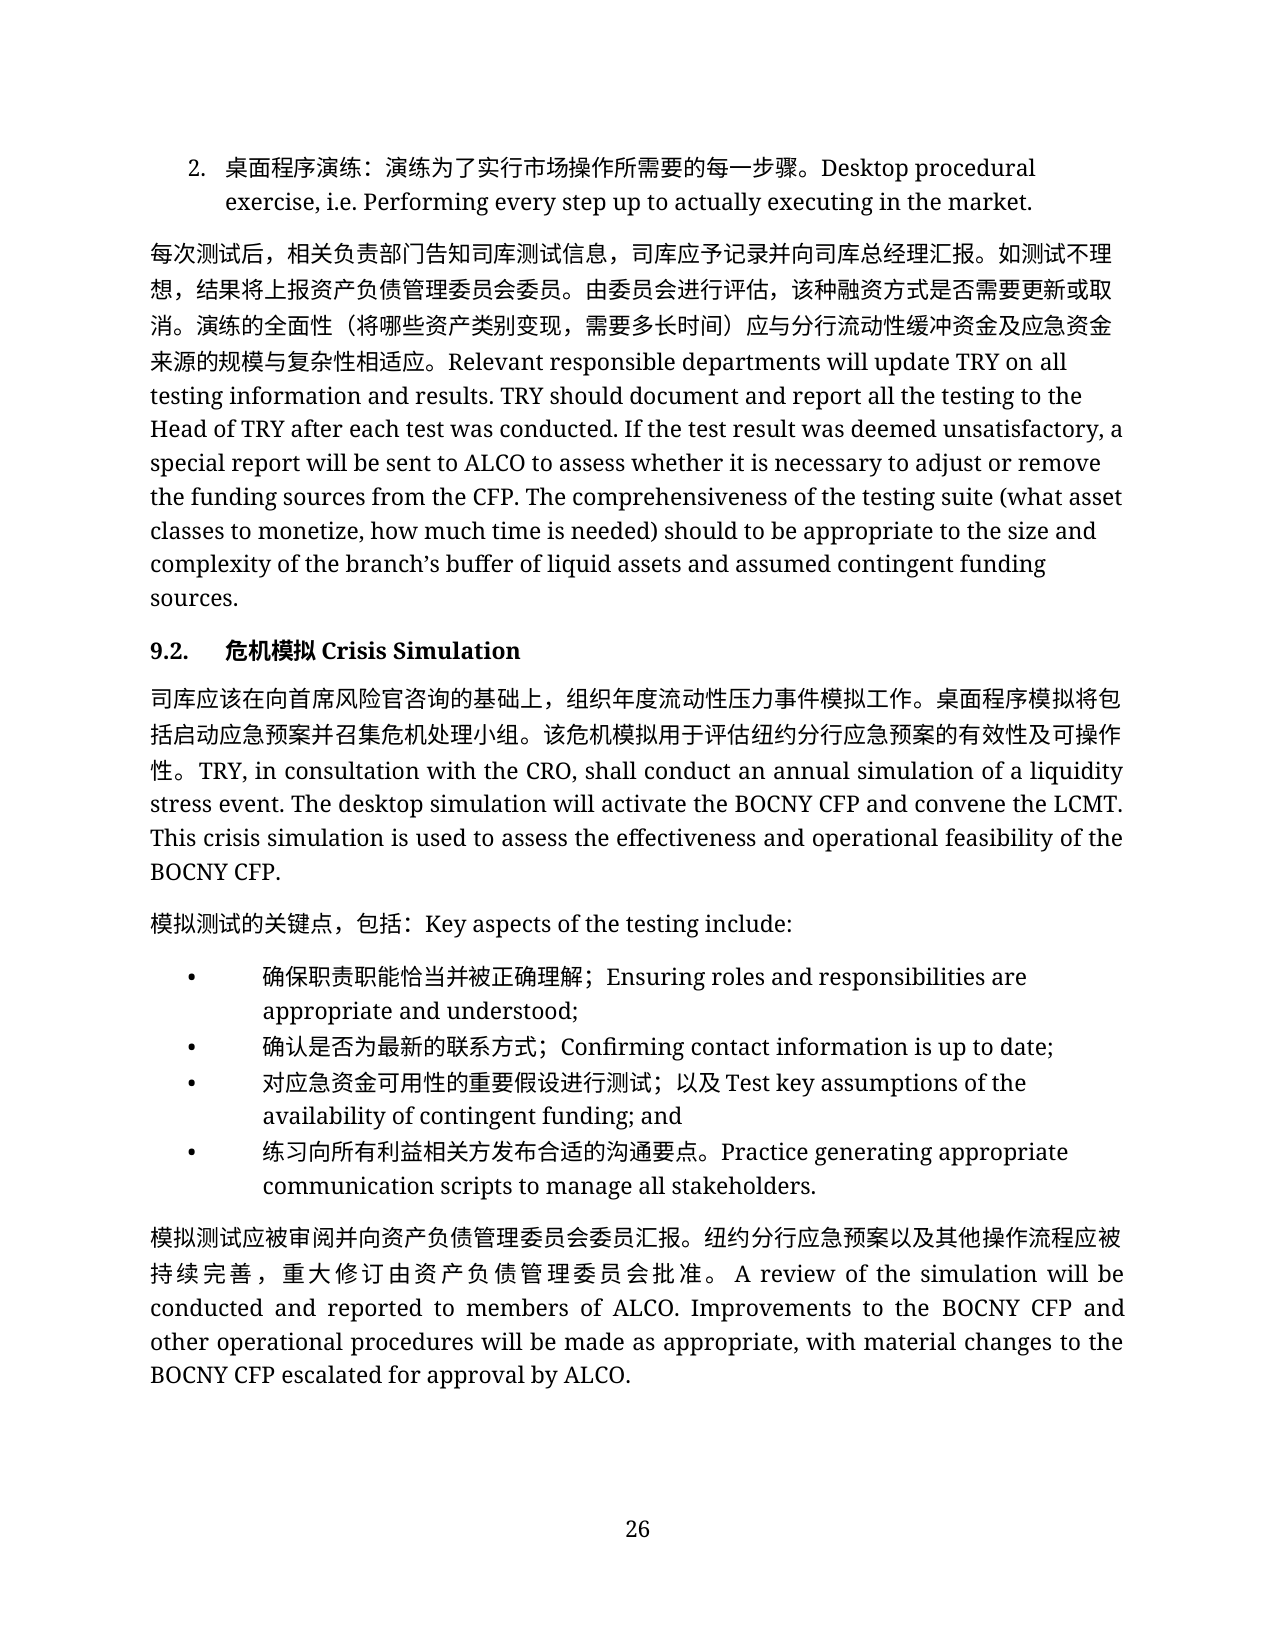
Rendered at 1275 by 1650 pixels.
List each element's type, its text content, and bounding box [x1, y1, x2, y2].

list 确认是否为最新的联系方式；Confirming contact information is up to date; [187, 1028, 1125, 1062]
list 桌面程序演练：演练为了实行市场操作所需要的每一步骤。Desktop procedural exercise, i.e. Performing every step up to actually executing in the market. [187, 150, 1125, 217]
list 确保职责职能恰当并被正确理解；Ensuring roles and responsibilities are appropriate and understood; [187, 959, 1125, 1026]
text 每次测试后，相关负责部门告知司库测试信息，司库应予记录并向司库总经理汇报。如测试不理想，结果将上报资产负债管理委员会委员。由委员会进行评估，该种融资方式是否需要更新或取消。演练的全面性（将哪些资产类别变现，需要多长时间）应与分行流动性缓冲资金及应急资金来源的规模与复杂性相适应。Relevant responsible departments will update TRY on all testing information and results. TRY should document and report all the testing to the Head of TRY after each test was conducted. If the test result was deemed unsatisfactory, a special report will be sent to ALCO to assess whether it is necessary to adjust or remove the funding sources from the CFP. The comprehensiveness of the testing suite (what asset classes to monetize, how much time is needed) should to be appropriate to the size and complexity of the branch’s buffer of liquid assets and assumed contingent funding sources. [150, 236, 1125, 613]
list 对应急资金可用性的重要假设进行测试；以及Test key assumptions of the availability of contingent funding; and [187, 1064, 1125, 1132]
text 司库应该在向首席风险官咨询的基础上，组织年度流动性压力事件模拟工作。桌面程序模拟将包括启动应急预案并召集危机处理小组。该危机模拟用于评估纽约分行应急预案的有效性及可操作性。TRY, in consultation with the CRO, shall conduct an annual simulation of a liquidity stress event. The desktop simulation will activate the BOCNY CFP and convene the LCMT. This crisis simulation is used to assess the effectiveness and operational feasibility of the BOCNY CFP. [150, 681, 1125, 887]
subtitle 9.2. 危机模拟Crisis Simulation [150, 632, 1125, 666]
text 模拟测试的关键点，包括：Key aspects of the testing include: [150, 906, 1125, 940]
list 练习向所有利益相关方发布合适的沟通要点。Practice generating appropriate communication scripts to manage all stakeholders. [187, 1134, 1125, 1201]
text 模拟测试应被审阅并向资产负债管理委员会委员汇报。纽约分行应急预案以及其他操作流程应被持续完善，重大修订由资产负债管理委员会批准。A review of the simulation will be conducted and reported to members of ALCO. Improvements to the BOCNY CFP and other operational procedures will be made as appropriate, with material changes to the BOCNY CFP escalated for approval by ALCO. [150, 1220, 1125, 1391]
